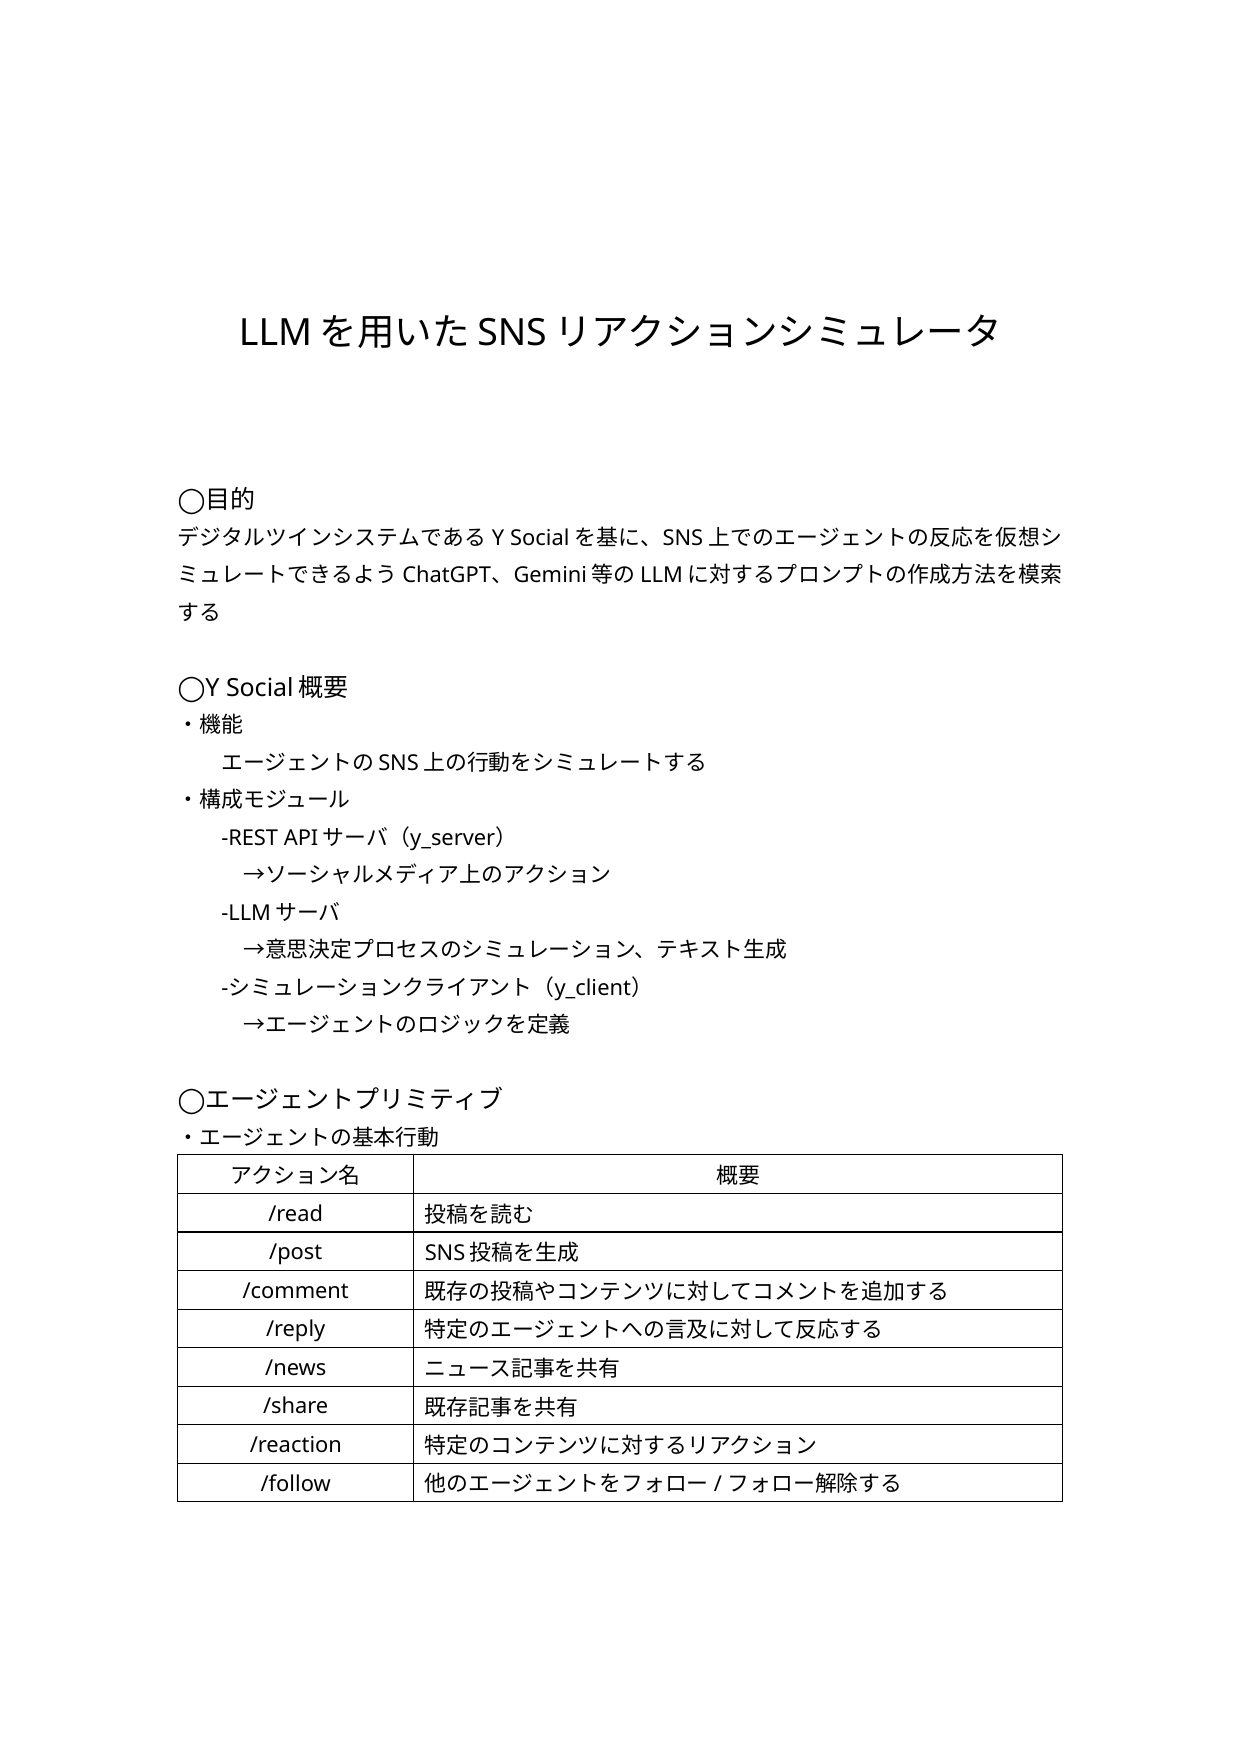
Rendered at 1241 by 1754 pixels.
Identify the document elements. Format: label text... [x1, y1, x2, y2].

text LLMを用いたSNSリアクションシミュレータ [177, 292, 1063, 367]
table_cell ニュース記事を共有 [414, 1348, 1062, 1386]
text ◯Y Social概要 [177, 667, 1063, 704]
table_cell /reply [178, 1310, 413, 1347]
text デジタルツインシステムであるY Socialを基に、SNS上でのエージェントの反応を仮想シミュレートできるようChatGPT、Gemini等のLLMに対するプロンプトの作成方法を模索する [177, 517, 1063, 629]
text ・機能 [177, 704, 1063, 742]
text ◯エージェントプリミティブ [177, 1079, 1063, 1117]
table_cell 特定のエージェントへの言及に対して反応する [414, 1310, 1062, 1347]
table_cell 他のエージェントをフォロー / フォロー解除する [414, 1464, 1062, 1501]
table_cell /post [178, 1233, 413, 1270]
table_cell 特定のコンテンツに対するリアクション [414, 1425, 1062, 1463]
table_cell /reaction [178, 1425, 413, 1463]
table_cell 投稿を読む [414, 1194, 1062, 1231]
text -LLMサーバ [177, 892, 1063, 929]
table_cell 既存記事を共有 [414, 1387, 1062, 1424]
table_cell /comment [178, 1271, 413, 1308]
text エージェントのSNS上の行動をシミュレートする [177, 742, 1063, 779]
table_cell SNS投稿を生成 [414, 1233, 1062, 1270]
text -REST APIサーバ（y_server） [177, 817, 1063, 854]
text -シミュレーションクライアント（y_client） [177, 967, 1063, 1004]
text →ソーシャルメディア上のアクション [177, 854, 1063, 892]
table_cell /share [178, 1387, 413, 1424]
table_cell /follow [178, 1464, 413, 1501]
table_cell /read [178, 1194, 413, 1231]
table_header 概要 [414, 1155, 1062, 1193]
text ・構成モジュール [177, 779, 1063, 817]
text →意思決定プロセスのシミュレーション、テキスト生成 [177, 929, 1063, 967]
table_cell /news [178, 1348, 413, 1386]
table_cell 既存の投稿やコンテンツに対してコメントを追加する [414, 1271, 1062, 1308]
text ◯目的 [177, 479, 1063, 517]
table_header アクション名 [178, 1155, 413, 1193]
text ・エージェントの基本行動 [177, 1117, 1063, 1154]
text →エージェントのロジックを定義 [177, 1004, 1063, 1042]
